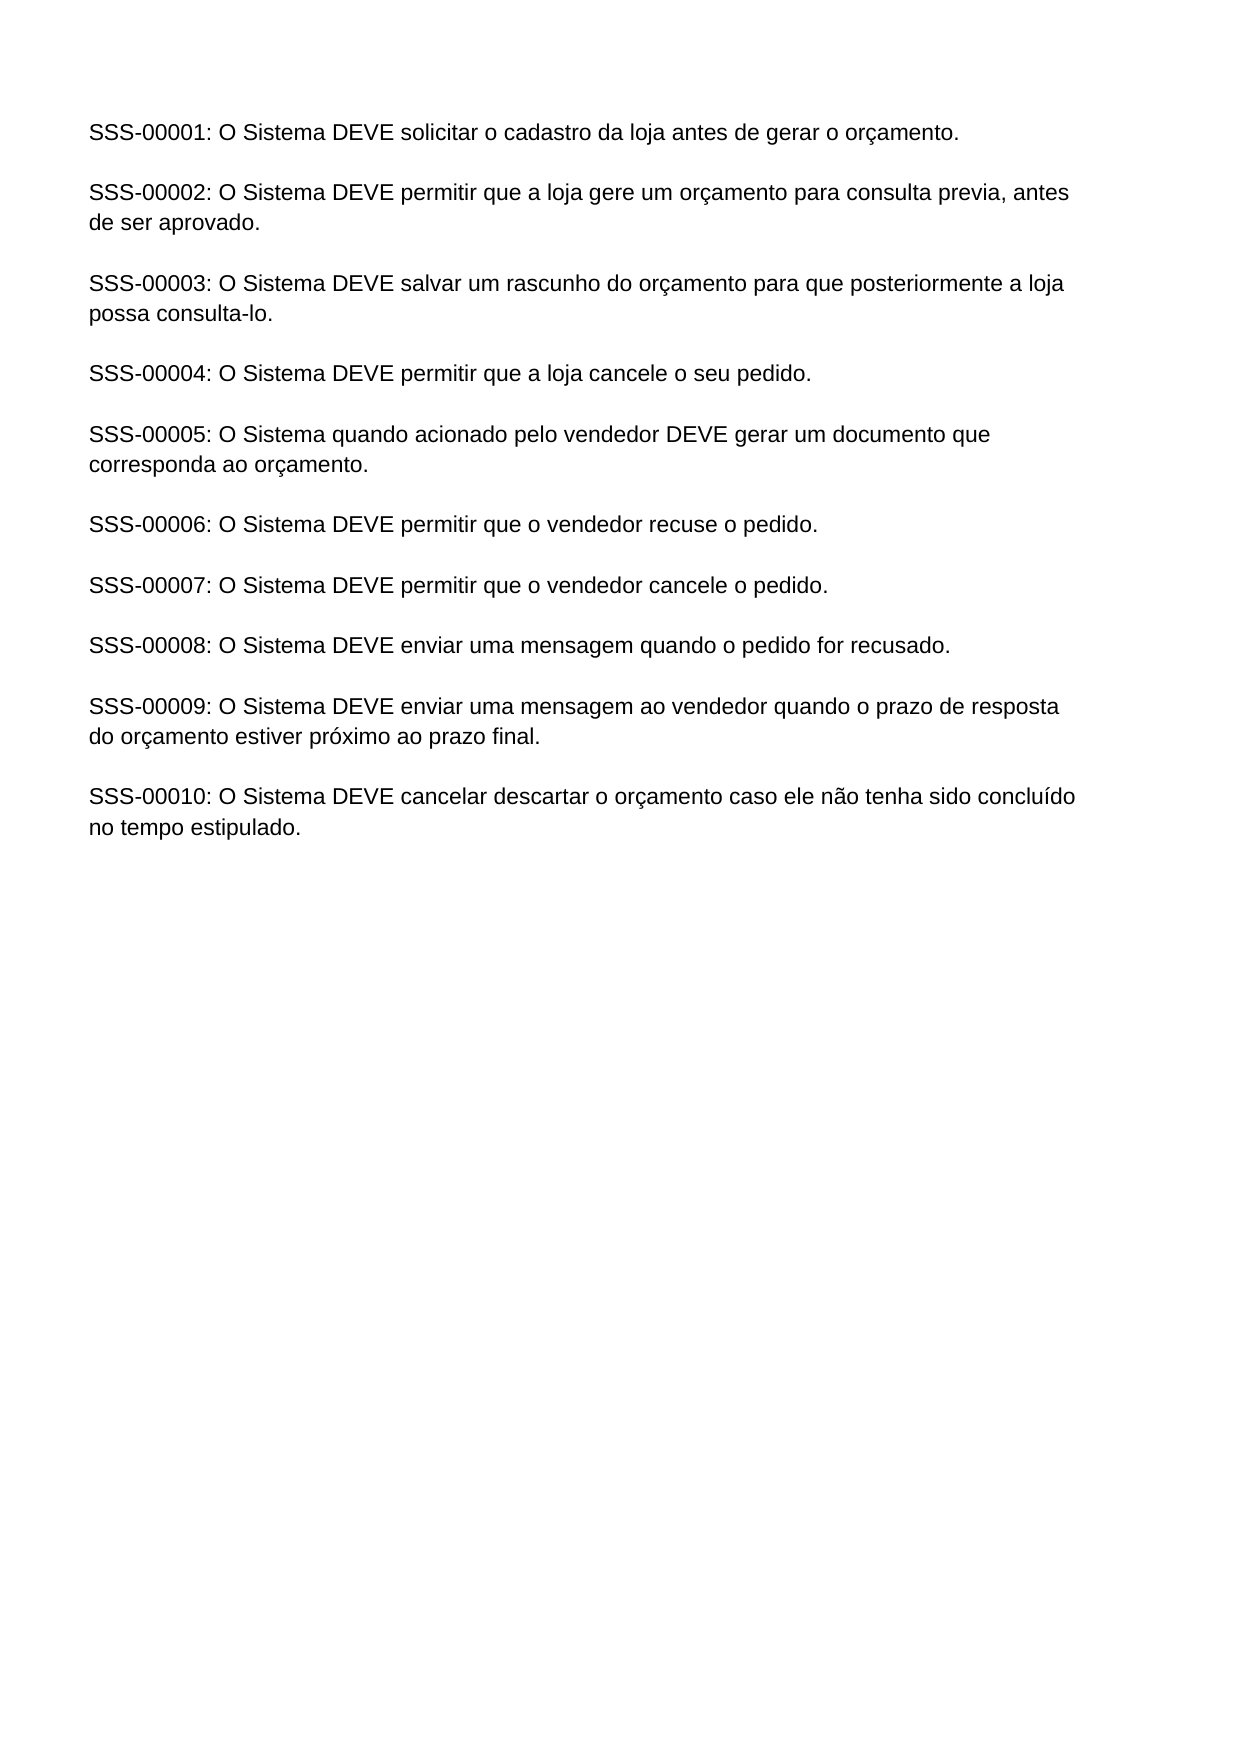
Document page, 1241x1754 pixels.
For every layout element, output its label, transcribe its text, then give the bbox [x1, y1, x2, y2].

text SSS-00005: O Sistema quando acionado pelo vendedor DEVE gerar um documento que corresponda ao orçamento. [88, 421, 1090, 477]
text SSS-00007: O Sistema DEVE permitir que o vendedor cancele o pedido. [88, 572, 1090, 598]
text SSS-00001: O Sistema DEVE solicitar o cadastro da loja antes de gerar o orçamento. [88, 119, 1090, 145]
text SSS-00004: O Sistema DEVE permitir que a loja cancele o seu pedido. [88, 360, 1090, 387]
text SSS-00008: O Sistema DEVE enviar uma mensagem quando o pedido for recusado. [88, 632, 1090, 659]
text SSS-00006: O Sistema DEVE permitir que o vendedor recuse o pedido. [88, 511, 1090, 538]
text SSS-00010: O Sistema DEVE cancelar descartar o orçamento caso ele não tenha sido concluído no tempo estipulado. [88, 783, 1090, 840]
text SSS-00002: O Sistema DEVE permitir que a loja gere um orçamento para consulta previa, antes de ser aprovado. [88, 179, 1090, 236]
text SSS-00003: O Sistema DEVE salvar um rascunho do orçamento para que posteriormente a loja possa consulta-lo. [88, 270, 1090, 326]
text SSS-00009: O Sistema DEVE enviar uma mensagem ao vendedor quando o prazo de resposta do orçamento estiver próximo ao prazo final. [88, 693, 1090, 749]
